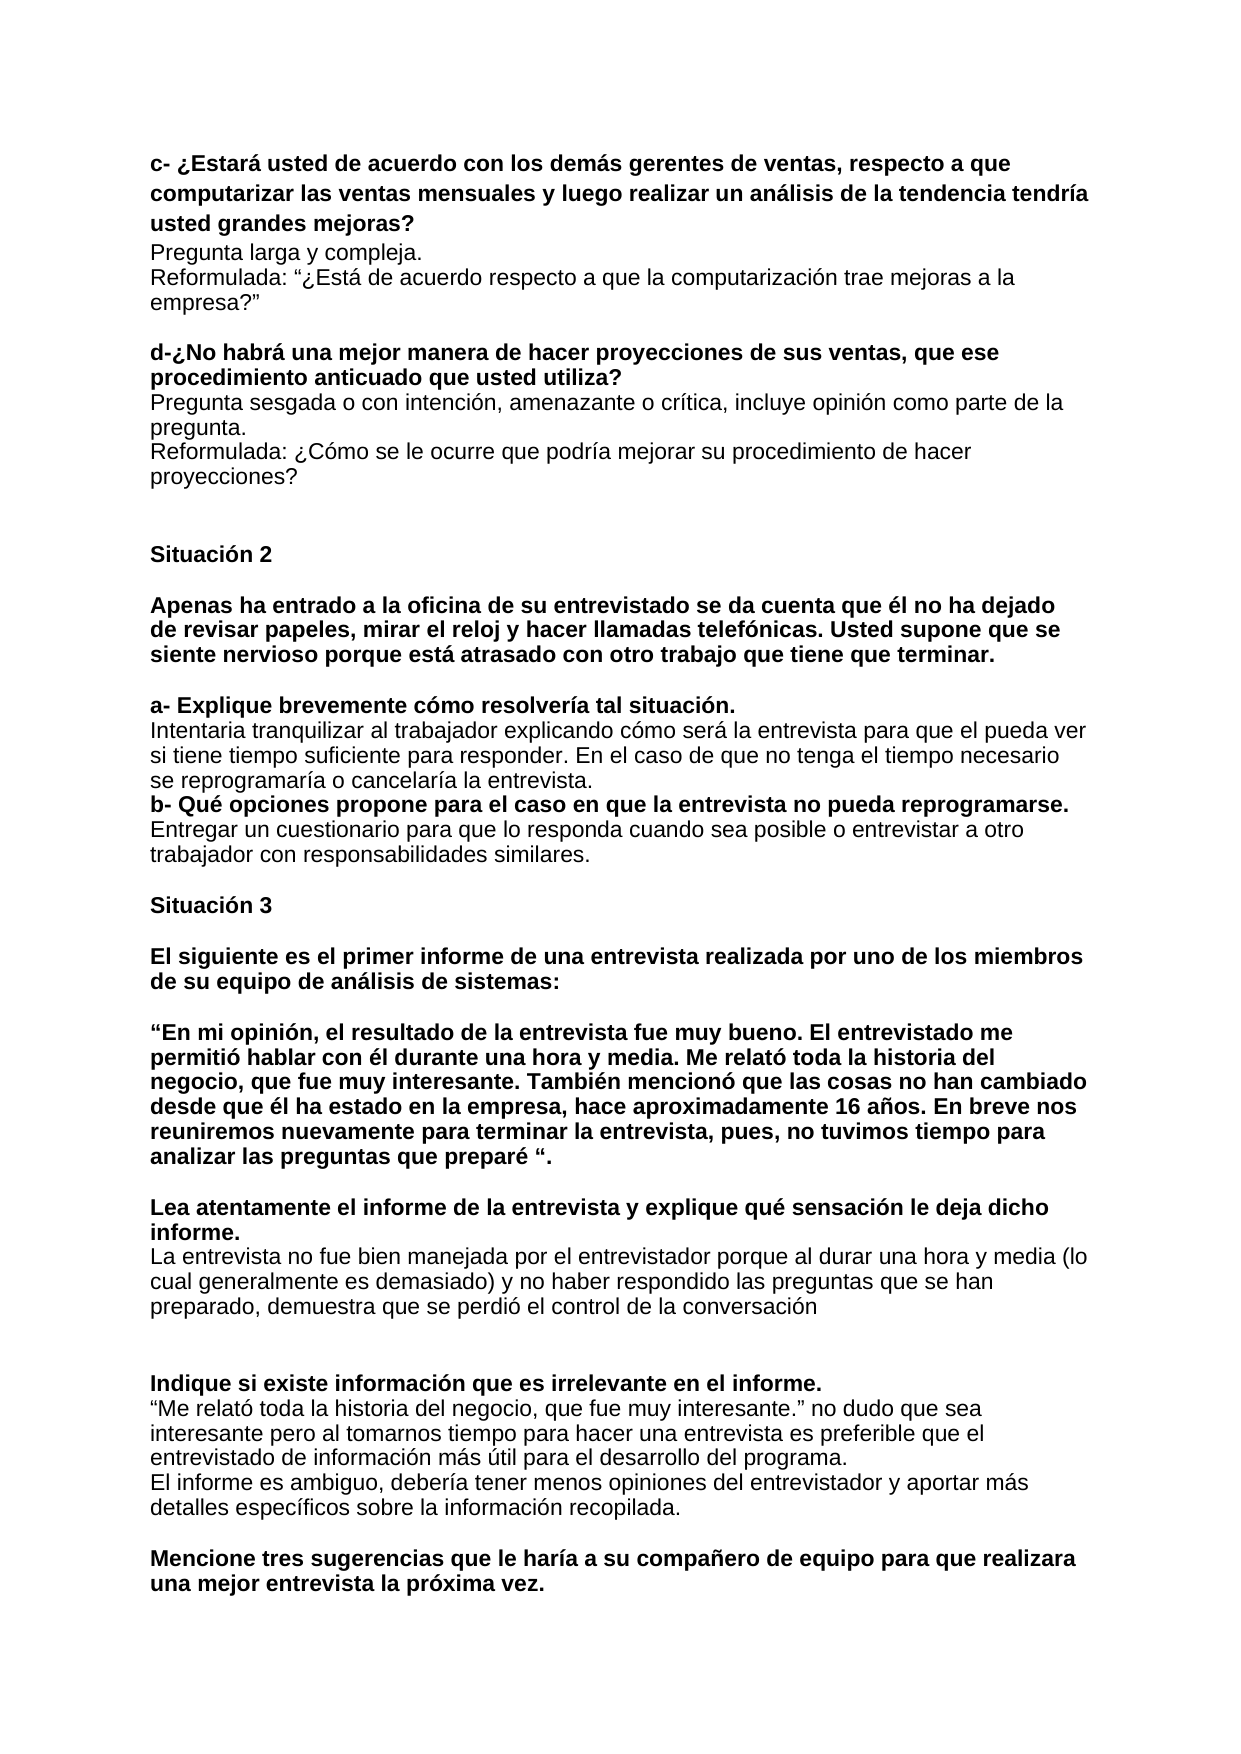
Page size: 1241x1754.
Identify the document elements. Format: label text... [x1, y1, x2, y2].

text Reformulada: ¿Cómo se le ocurre que podría mejorar su procedimiento de hacer proyecciones? [150, 440, 1088, 489]
text Indique si existe información que es irrelevante en el informe. [150, 1372, 1088, 1396]
text Situación 3 [150, 893, 1088, 918]
text Lea atentamente el informe de la entrevista y explique qué sensación le deja dicho informe. [150, 1195, 1088, 1245]
text d-¿No habrá una mejor manera de hacer proyecciones de sus ventas, que ese procedimiento anticuado que usted utiliza? [150, 341, 1088, 391]
text Apenas ha entrado a la oficina de su entrevistado se da cuenta que él no ha dejado de revisar papeles, mirar el reloj y hacer llamadas telefónicas. Usted supone que se siente nervioso porque está atrasado con otro trabajo que tiene que terminar. [150, 593, 1088, 668]
text c- ¿Estará usted de acuerdo con los demás gerentes de ventas, respecto a que computarizar las ventas mensuales y luego realizar un análisis de la tendencia tendría usted grandes mejoras? [150, 150, 1090, 237]
text b- Qué opciones propone para el caso en que la entrevista no pueda reprogramarse. [150, 793, 1088, 818]
text Pregunta larga y compleja. [150, 241, 1088, 265]
text Pregunta sesgada o con intención, amenazante o crítica, incluye opinión como parte de la pregunta. [150, 391, 1088, 440]
text La entrevista no fue bien manejada por el entrevistador porque al durar una hora y media (lo cual generalmente es demasiado) y no haber respondido las preguntas que se han preparado, demuestra que se perdió el control de la conversación [150, 1245, 1088, 1319]
text Mencione tres sugerencias que le haría a su compañero de equipo para que realizara una mejor entrevista la próxima vez. [150, 1547, 1088, 1596]
text El siguiente es el primer informe de una entrevista realizada por uno de los miembros de su equipo de análisis de sistemas: [150, 944, 1088, 994]
text Entregar un cuestionario para que lo responda cuando sea posible o entrevistar a otro trabajador con responsabilidades similares. [150, 818, 1088, 867]
text Situación 2 [150, 542, 1088, 567]
text Reformulada: “¿Está de acuerdo respecto a que la computarización trae mejoras a la empresa?” [150, 265, 1088, 315]
text a- Explique brevemente cómo resolvería tal situación. [150, 694, 1088, 719]
text Intentaria tranquilizar al trabajador explicando cómo será la entrevista para que el pueda ver si tiene tiempo suficiente para responder. En el caso de que no tenga el tiempo necesario se reprogramaría o cancelaría la entrevista. [150, 719, 1088, 793]
text “Me relató toda la historia del negocio, que fue muy interesante.” no dudo que sea interesante pero al tomarnos tiempo para hacer una entrevista es preferible que el entrevistado de información más útil para el desarrollo del programa. [150, 1396, 1088, 1471]
text El informe es ambiguo, debería tener menos opiniones del entrevistador y aportar más detalles específicos sobre la información recopilada. [150, 1471, 1088, 1520]
text “En mi opinión, el resultado de la entrevista fue muy bueno. El entrevistado me permitió hablar con él durante una hora y media. Me relató toda la historia del negocio, que fue muy interesante. También mencionó que las cosas no han cambiado desde que él ha estado en la empresa, hace aproximadamente 16 años. En breve nos reuniremos nuevamente para terminar la entrevista, pues, no tuvimos tiempo para analizar las preguntas que preparé “. [150, 1020, 1088, 1169]
